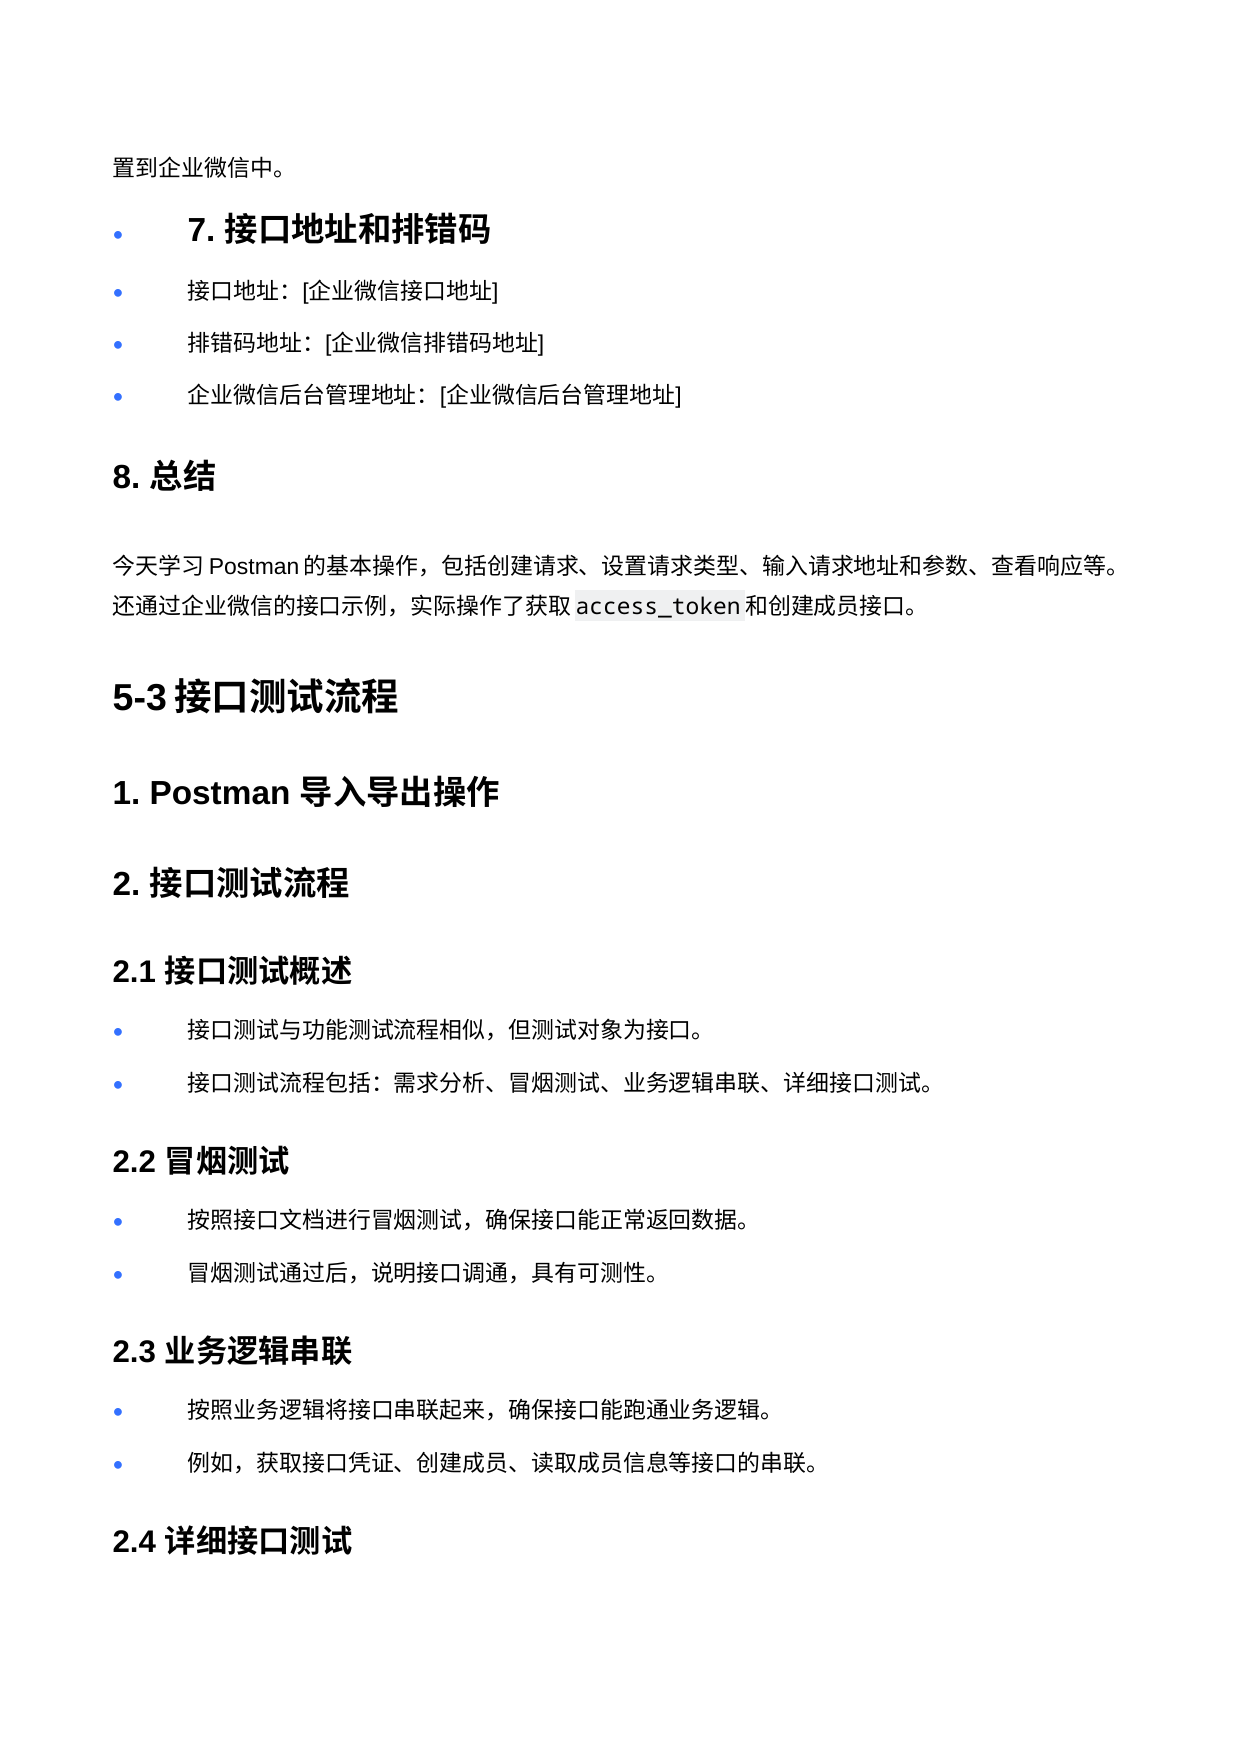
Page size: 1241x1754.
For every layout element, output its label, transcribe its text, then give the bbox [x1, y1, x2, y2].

list 7. 接口地址和排错码 [112, 202, 1128, 251]
text 5-3接口测试流程 [112, 667, 1128, 721]
list 接口测试与功能测试流程相似，但测试对象为接口。 [112, 1012, 1128, 1046]
text 1. Postman 导入导出操作 [112, 766, 1128, 814]
text 2.4 详细接口测试 [112, 1516, 1128, 1561]
list 例如，获取接口凭证、创建成员、读取成员信息等接口的串联。 [112, 1445, 1128, 1478]
text 2.2 冒烟测试 [112, 1136, 1128, 1181]
list 接口地址：[企业微信接口地址] [112, 273, 1128, 306]
list 按照业务逻辑将接口串联起来，确保接口能跑通业务逻辑。 [112, 1392, 1128, 1426]
list 冒烟测试通过后，说明接口调通，具有可测性。 [112, 1255, 1128, 1288]
list 接口测试流程包括：需求分析、冒烟测试、业务逻辑串联、详细接口测试。 [112, 1065, 1128, 1098]
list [112, 150, 1128, 183]
text 8. 总结 [112, 450, 1128, 498]
text 2. 接口测试流程 [112, 857, 1128, 905]
list 排错码地址：[企业微信排错码地址] [112, 325, 1128, 358]
list 按照接口文档进行冒烟测试，确保接口能正常返回数据。 [112, 1202, 1128, 1236]
text 今天学习Postman的基本操作，包括创建请求、设置请求类型、输入请求地址和参数、查看响应等。还通过企业微信的接口示例，实际操作了获取access_token和创建成员接口。 [112, 548, 1128, 621]
text 2.3 业务逻辑串联 [112, 1326, 1128, 1371]
list 企业微信后台管理地址：[企业微信后台管理地址] [112, 377, 1128, 410]
text 2.1 接口测试概述 [112, 946, 1128, 991]
